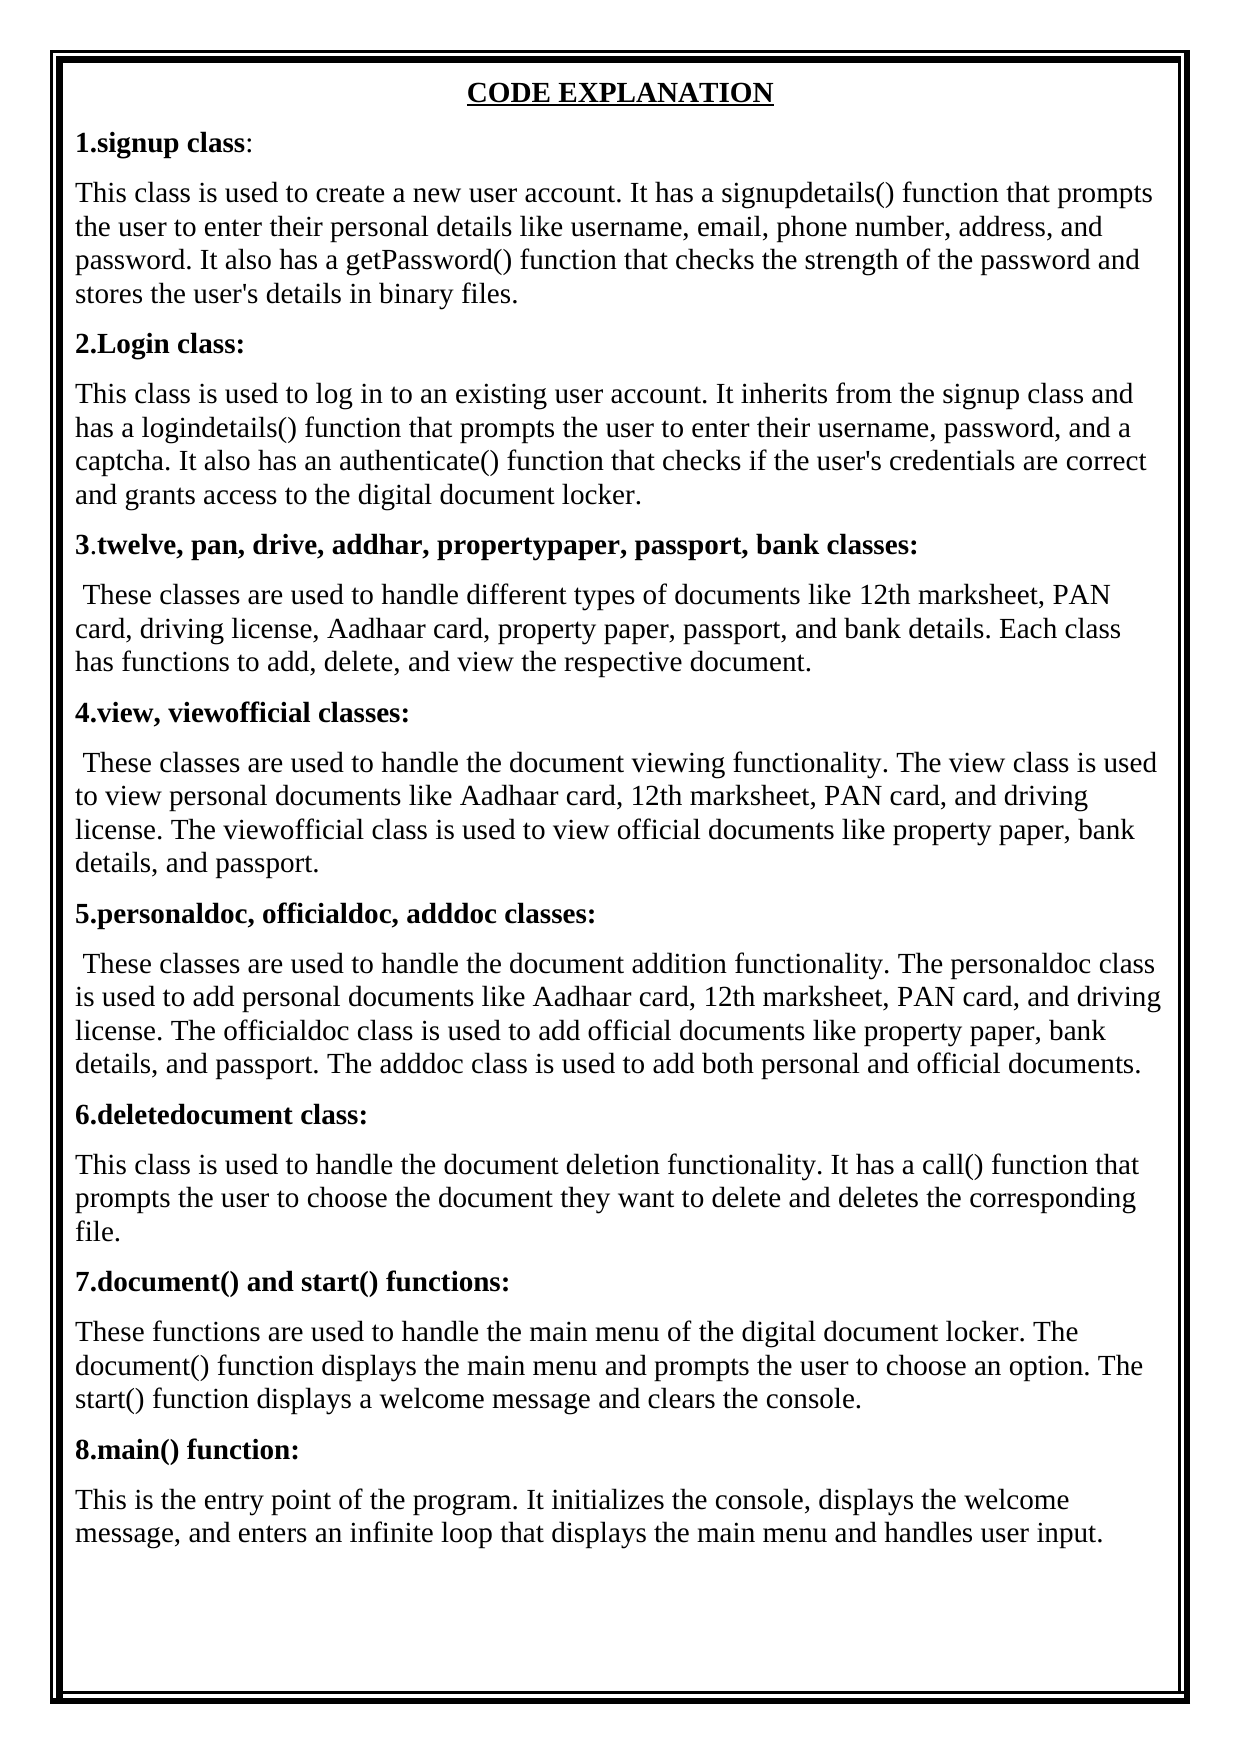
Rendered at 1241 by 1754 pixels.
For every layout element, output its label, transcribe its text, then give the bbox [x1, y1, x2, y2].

text These classes are used to handle the document addition functionality. The personaldoc class is used to add personal documents like Aadhaar card, 12th marksheet, PAN card, and driving license. The officialdoc class is used to add official documents like property paper, bank details, and passport. The adddoc class is used to add both personal and official documents. [75, 946, 1165, 1080]
text 1.signup class: [75, 125, 1165, 159]
text This is the entry point of the program. It initializes the console, displays the welcome message, and enters an infinite loop that displays the main menu and handles user input. [75, 1482, 1165, 1549]
text 6.deletedocument class: [75, 1097, 1165, 1130]
text 2.Login class: [75, 326, 1165, 360]
text This class is used to log in to an existing user account. It inherits from the signup class and has a logindetails() function that prompts the user to enter their username, password, and a captcha. It also has an authenticate() function that checks if the user's credentials are correct and grants access to the digital document locker. [75, 376, 1165, 511]
text This class is used to handle the document deletion functionality. It has a call() function that prompts the user to choose the document they want to delete and deletes the corresponding file. [75, 1147, 1165, 1248]
text 4.view, viewofficial classes: [75, 695, 1165, 728]
text This class is used to create a new user account. It has a signupdetails() function that prompts the user to enter their personal details like username, email, phone number, address, and password. It also has a getPassword() function that checks the strength of the password and stores the user's details in binary files. [75, 175, 1165, 309]
text 8.main() function: [75, 1432, 1165, 1465]
text 7.document() and start() functions: [75, 1264, 1165, 1298]
text 3.twelve, pan, drive, addhar, propertypaper, passport, bank classes: [75, 527, 1165, 561]
text These functions are used to handle the main menu of the digital document locker. The document() function displays the main menu and prompts the user to choose an option. The start() function displays a welcome message and clears the console. [75, 1314, 1165, 1415]
text CODE EXPLANATION [75, 75, 1165, 108]
text These classes are used to handle the document viewing functionality. The view class is used to view personal documents like Aadhaar card, 12th marksheet, PAN card, and driving license. The viewofficial class is used to view official documents like property paper, bank details, and passport. [75, 745, 1165, 879]
text 5.personaldoc, officialdoc, adddoc classes: [75, 896, 1165, 929]
text These classes are used to handle different types of documents like 12th marksheet, PAN card, driving license, Aadhaar card, property paper, passport, and bank details. Each class has functions to add, delete, and view the respective document. [75, 577, 1165, 678]
